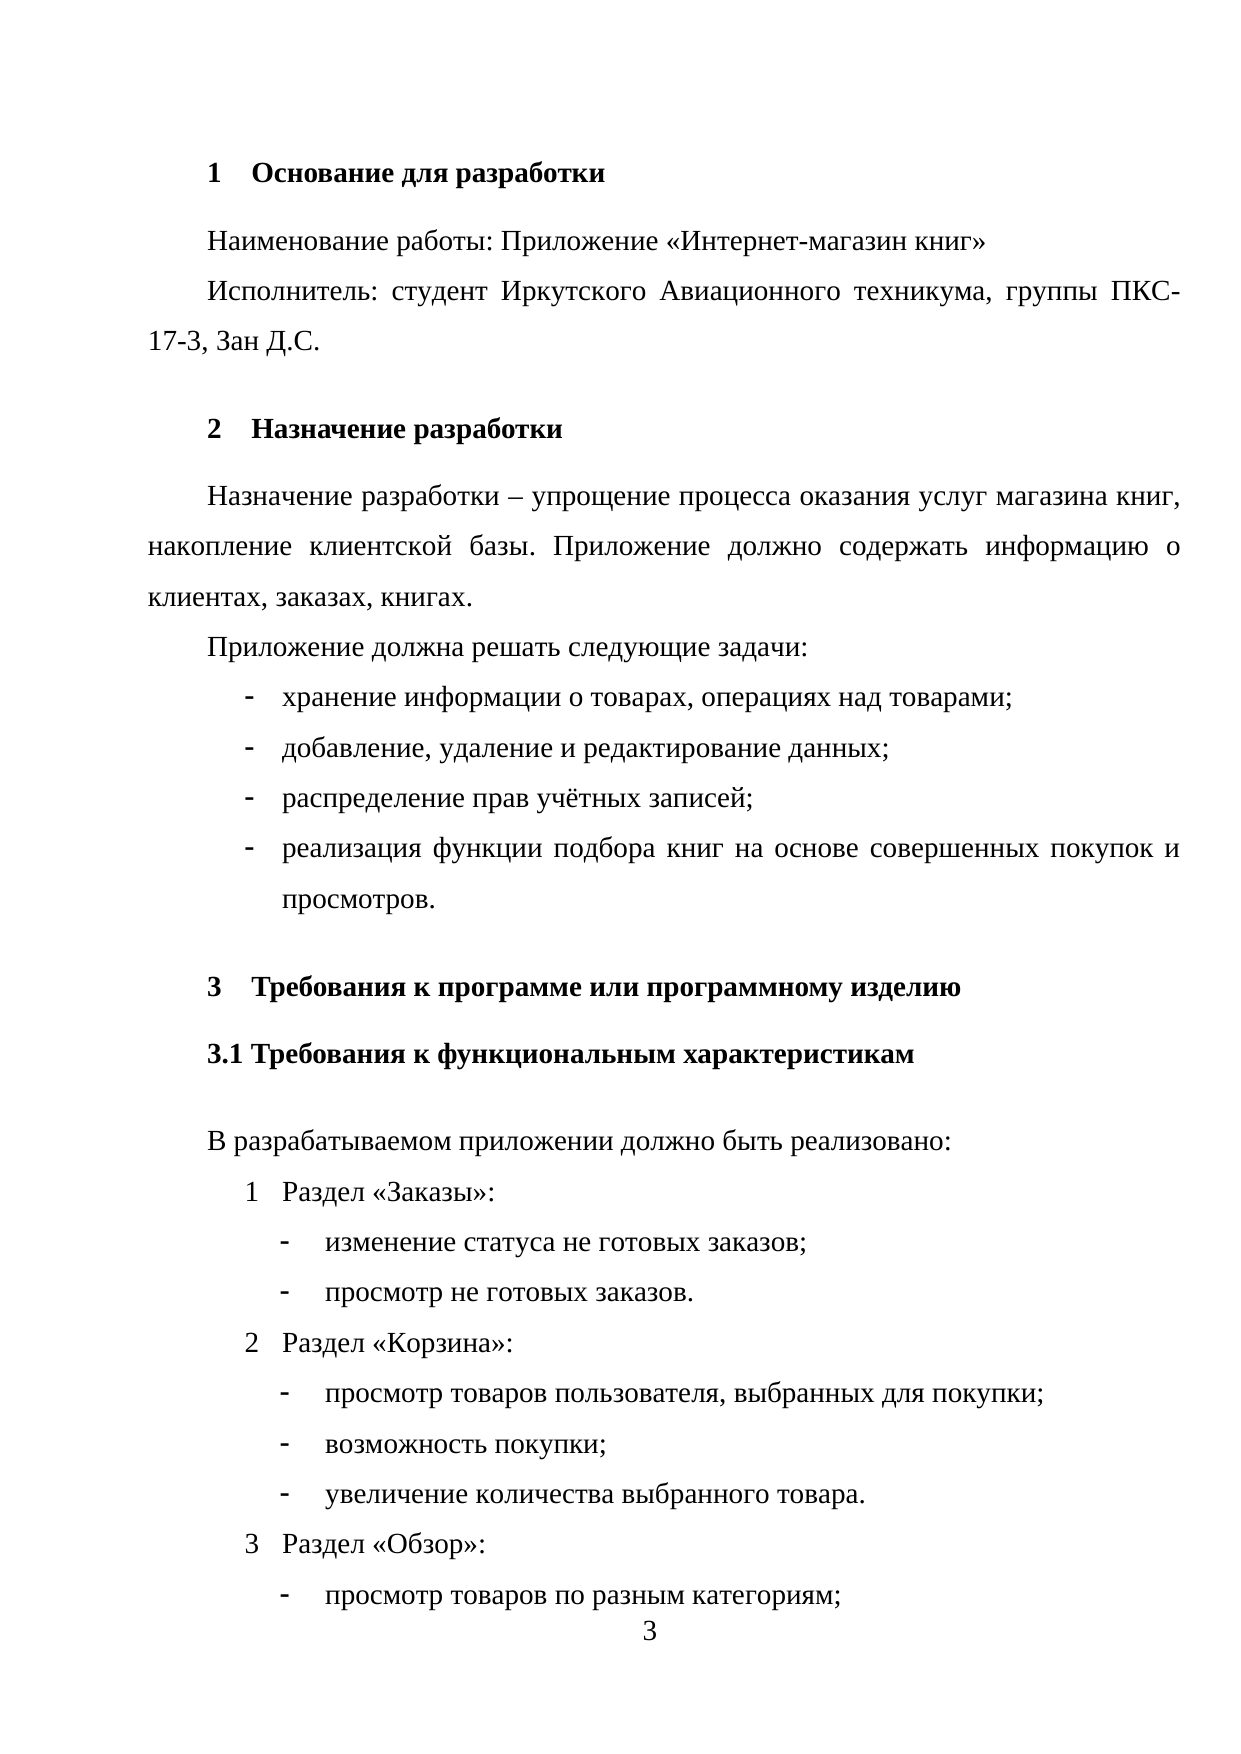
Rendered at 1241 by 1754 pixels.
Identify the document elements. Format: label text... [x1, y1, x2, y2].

text Исполнитель: студент Иркутского Авиационного техникума, группы ПКС-17-3, Зан Д.С. [148, 273, 1181, 357]
text Назначение разработки – упрощение процесса оказания услуг магазина книг, накопление клиентской базы. Приложение должно содержать информацию о клиентах, заказах, книгах. [148, 478, 1181, 612]
list добавление, удаление и редактирование данных; [244, 730, 1181, 763]
text 3.1 Требования к функциональным характеристикам [118, 1036, 1181, 1069]
list просмотр товаров по разным категориям; [279, 1577, 1181, 1611]
list Требования к программе или программному изделию [118, 969, 1181, 1002]
list Раздел «Заказы»: [244, 1174, 1181, 1207]
list Основание для разработки [118, 156, 1181, 189]
list Раздел «Корзина»: [244, 1325, 1181, 1358]
list распределение прав учётных записей; [244, 780, 1181, 814]
text В разрабатываемом приложении должно быть реализовано: [148, 1123, 1181, 1157]
list Раздел «Обзор»: [244, 1527, 1181, 1560]
list реализация функции подбора книг на основе совершенных покупок и просмотров. [244, 831, 1181, 914]
text Наименование работы: Приложение «Интернет-магазин книг» [148, 223, 1181, 256]
list изменение статуса не готовых заказов; [279, 1224, 1181, 1258]
list Назначение разработки [118, 411, 1181, 444]
list просмотр товаров пользователя, выбранных для покупки; [279, 1375, 1181, 1409]
text Приложение должна решать следующие задачи: [148, 629, 1181, 662]
list просмотр не готовых заказов. [279, 1274, 1181, 1308]
list увеличение количества выбранного товара. [279, 1476, 1181, 1510]
list возможность покупки; [279, 1426, 1181, 1459]
list хранение информации о товарах, операциях над товарами; [244, 679, 1181, 713]
